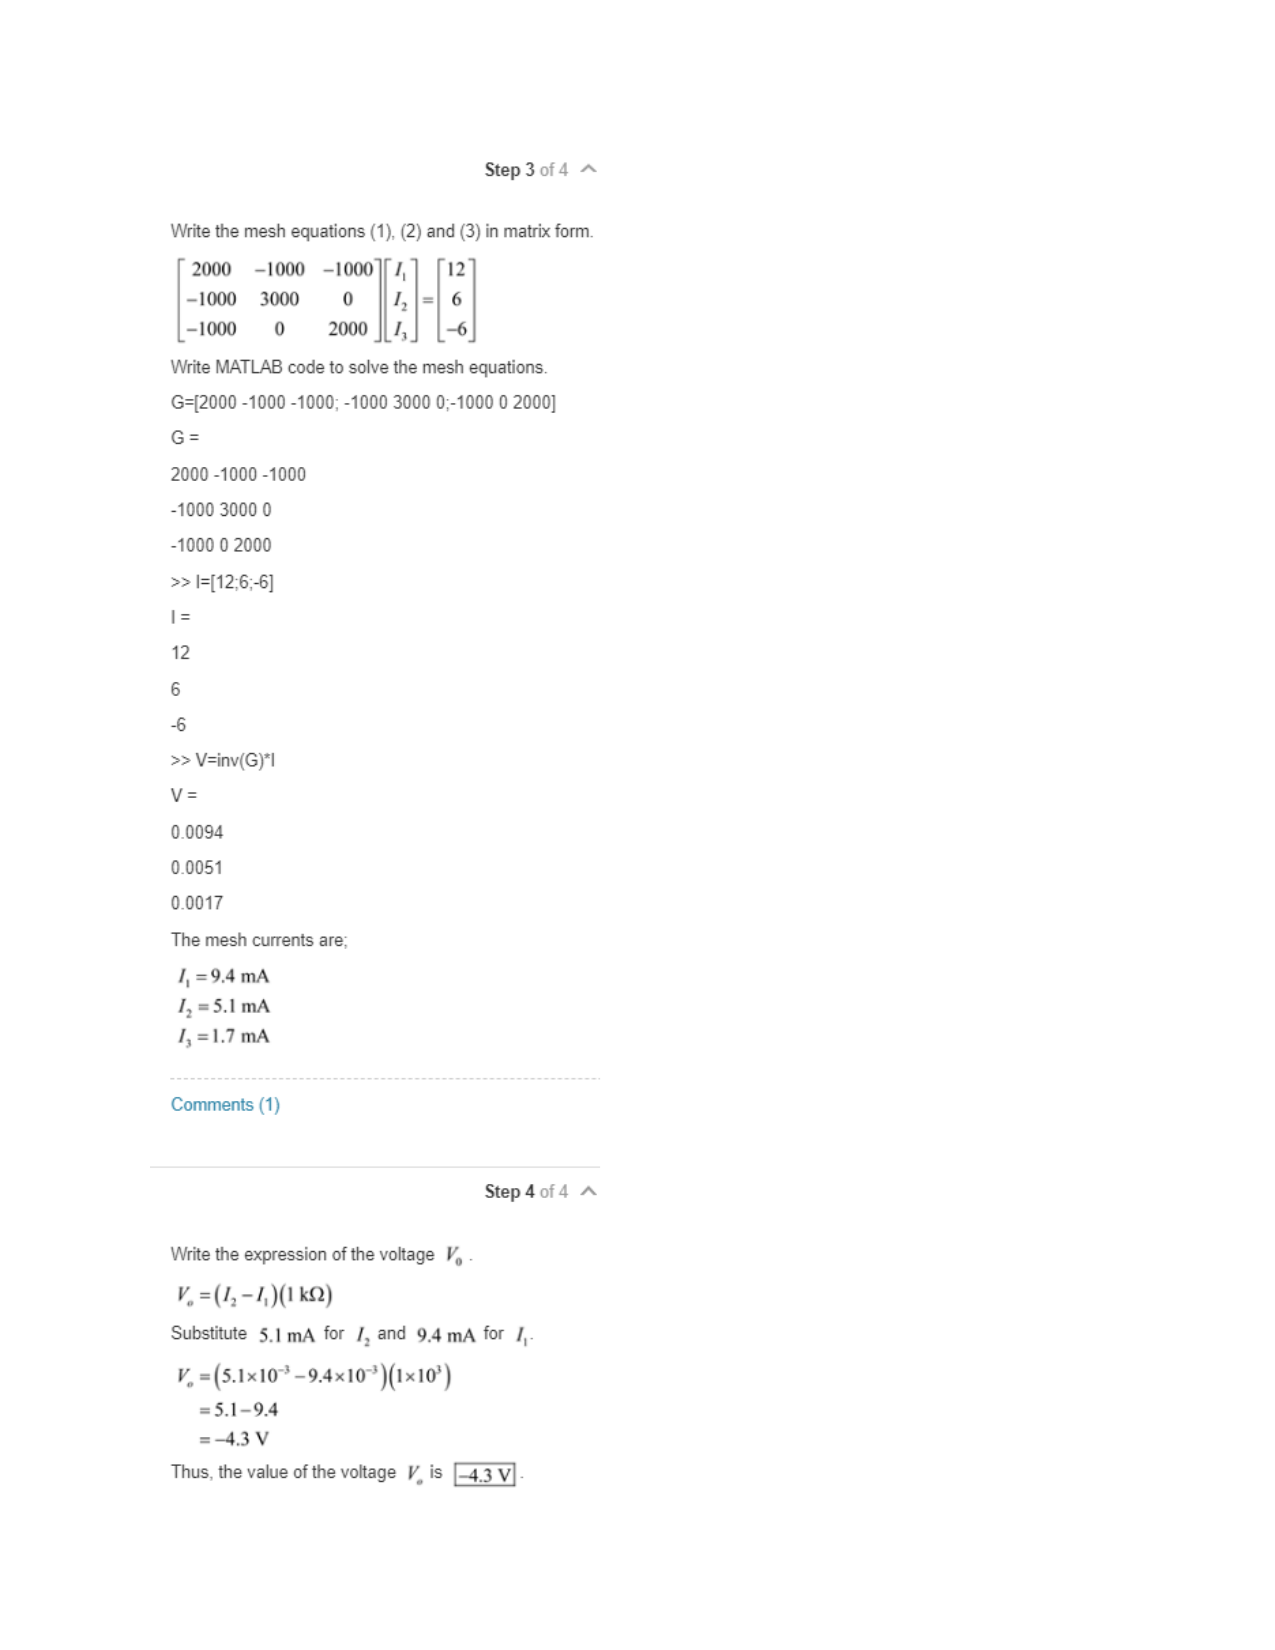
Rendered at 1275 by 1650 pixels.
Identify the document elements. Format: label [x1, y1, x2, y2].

picture [150, 150, 600, 1500]
